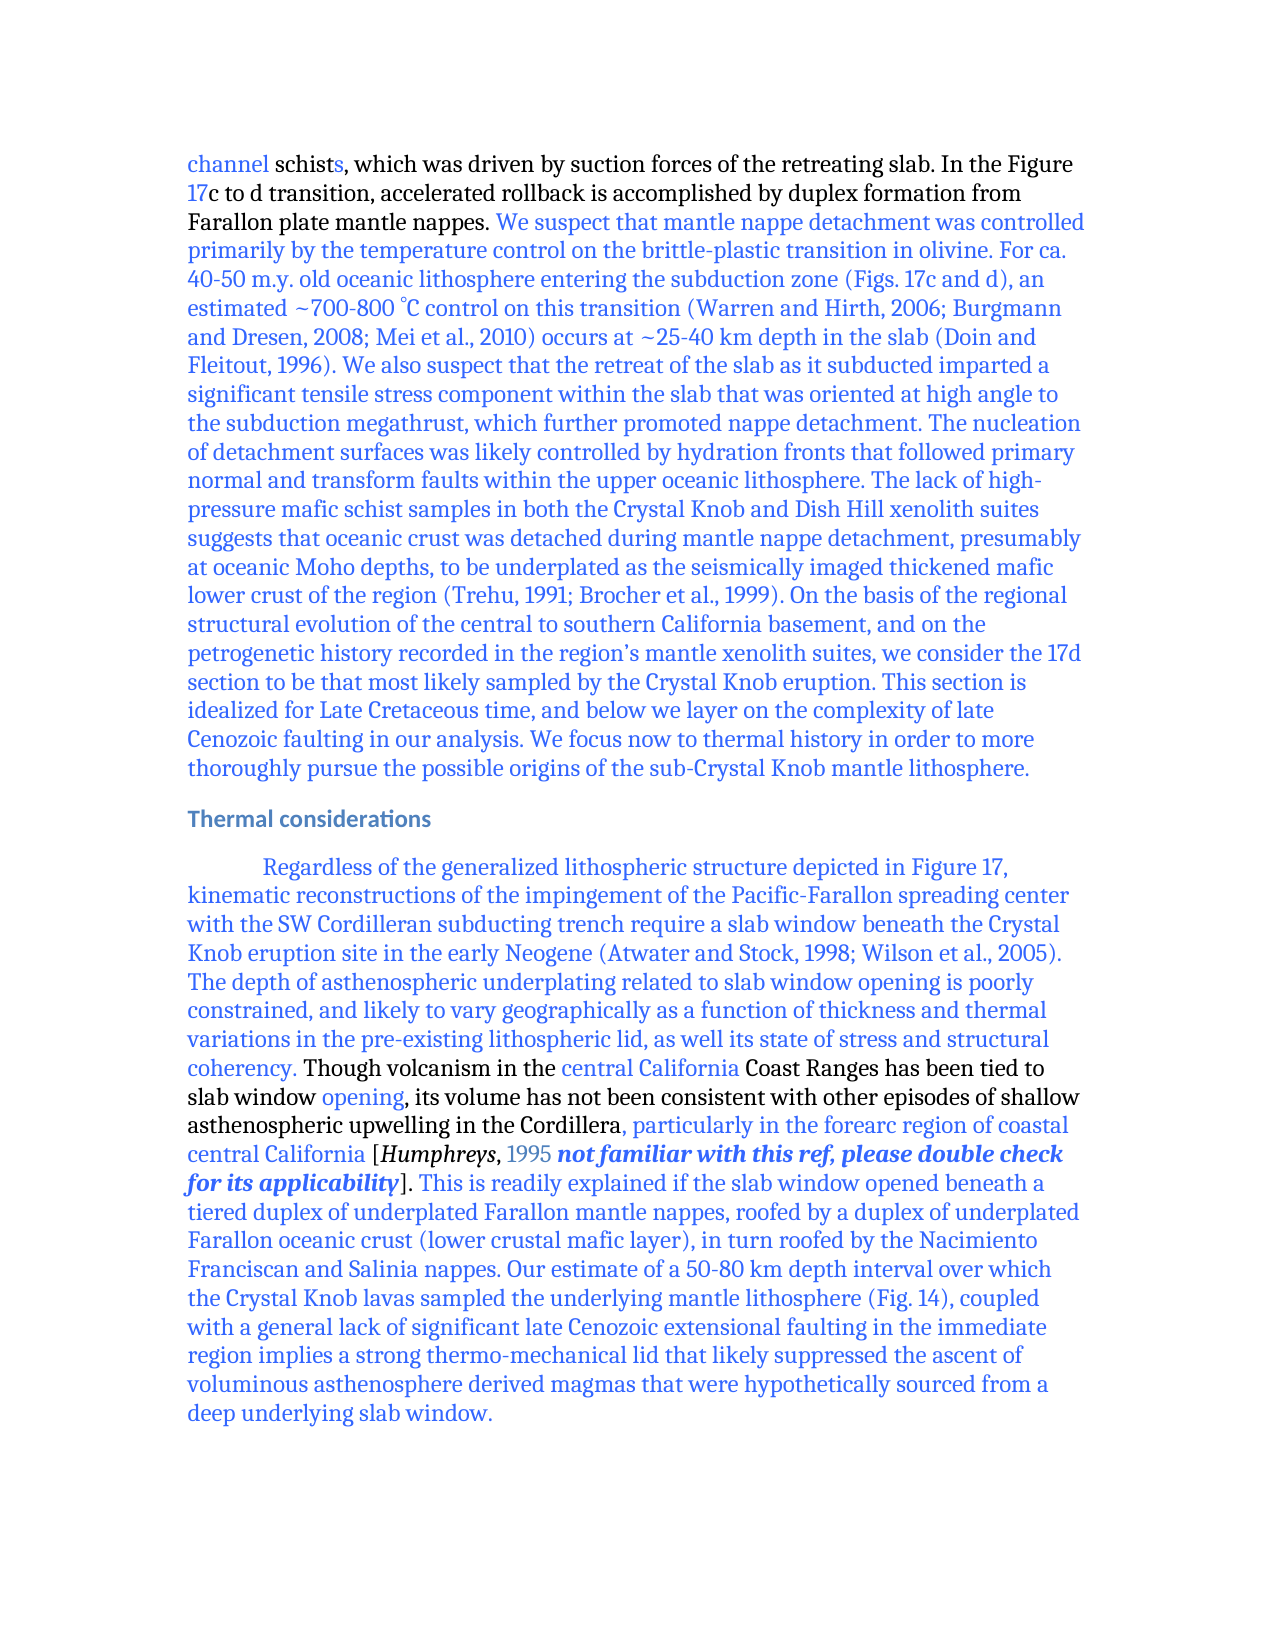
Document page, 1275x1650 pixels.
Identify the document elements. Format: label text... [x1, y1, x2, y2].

text Regardless of the generalized lithospheric structure depicted in Figure 17, kinematic reconstructions of the impingement of the Pacific-Farallon spreading center with the SW Cordilleran subducting trench require a slab window beneath the Crystal Knob eruption site in the early Neogene (Atwater and Stock, 1998; Wilson et al., 2005). The depth of asthenospheric underplating related to slab window opening is poorly constrained, and likely to vary geographically as a function of thickness and thermal variations in the pre-existing lithospheric lid, as well its state of stress and structural coherency. Though volcanism in the central California Coast Ranges has been tied to slab window opening, its volume has not been consistent with other episodes of shallow asthenospheric upwelling in the Cordillera, particularly in the forearc region of coastal central California [Humphreys, 1995 not familiar with this ref, please double check for its applicability]. This is readily explained if the slab window opened beneath a tiered duplex of underplated Farallon mantle nappes, roofed by a duplex of underplated Farallon oceanic crust (lower crustal mafic layer), in turn roofed by the Nacimiento Franciscan and Salinia nappes. Our estimate of a 50-80 km depth interval over which the Crystal Knob lavas sampled the underlying mantle lithosphere (Fig. 14), coupled with a general lack of significant late Cenozoic extensional faulting in the immediate region implies a strong thermo-mechanical lid that likely suppressed the ascent of voluminous asthenosphere derived magmas that were hypothetically sourced from a deep underlying slab window. [187, 853, 1087, 1428]
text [187, 150, 1087, 782]
subtitle Thermal considerations [187, 803, 1087, 834]
